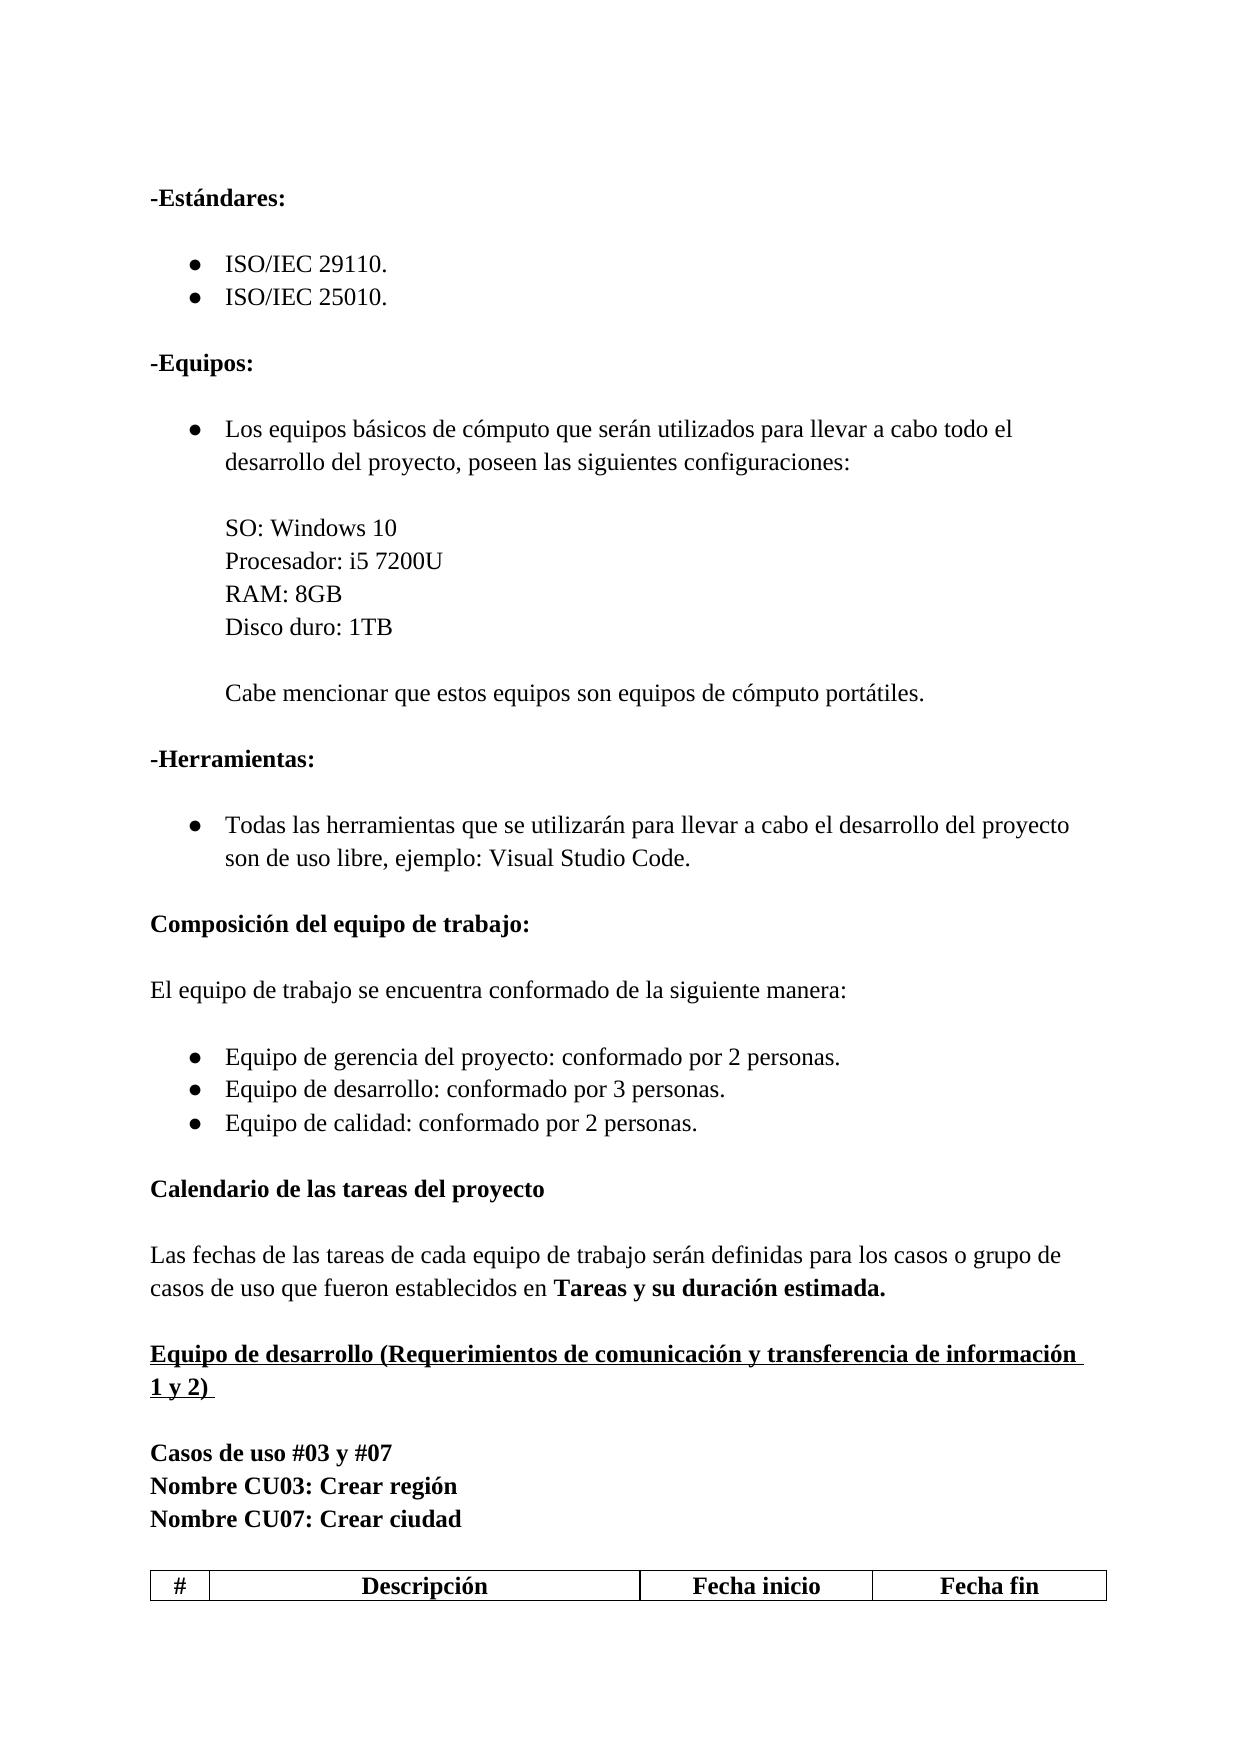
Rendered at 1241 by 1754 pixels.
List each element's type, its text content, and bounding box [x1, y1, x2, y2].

text -Estándares: [150, 183, 1090, 212]
text Procesador: i5 7200U [225, 546, 1090, 575]
text El equipo de trabajo se encuentra conformado de la siguiente manera: [150, 976, 1090, 1004]
text Nombre CU07: Crear ciudad [150, 1504, 1090, 1533]
text SO: Windows 10 [225, 513, 1090, 542]
list ISO/IEC 29110. [187, 249, 1090, 278]
table_header Fecha fin [873, 1571, 1106, 1600]
text Composición del equipo de trabajo: [150, 909, 1090, 938]
list Equipo de calidad: conformado por 2 personas. [187, 1108, 1090, 1136]
list Los equipos básicos de cómputo que serán utilizados para llevar a cabo todo el desarrollo del proyecto, poseen las siguientes configuraciones: [187, 414, 1090, 476]
list Equipo de gerencia del proyecto: conformado por 2 personas. [187, 1042, 1090, 1070]
table_header Fecha inicio [641, 1571, 872, 1600]
text -Herramientas: [150, 744, 1090, 773]
list ISO/IEC 25010. [187, 282, 1090, 311]
text Calendario de las tareas del proyecto [150, 1174, 1090, 1202]
table_header # [151, 1571, 209, 1600]
text Nombre CU03: Crear región [150, 1471, 1090, 1499]
text Disco duro: 1TB [225, 612, 1090, 641]
list Equipo de desarrollo: conformado por 3 personas. [187, 1074, 1090, 1103]
text -Equipos: [150, 348, 1090, 377]
table_header Descripción [210, 1571, 639, 1600]
text Casos de uso #03 y #07 [150, 1438, 1090, 1467]
text Equipo de desarrollo (Requerimientos de comunicación y transferencia de información 1 y 2) [150, 1339, 1090, 1401]
list Todas las herramientas que se utilizarán para llevar a cabo el desarrollo del proyecto son de uso libre, ejemplo: Visual Studio Code. [187, 810, 1090, 872]
text Cabe mencionar que estos equipos son equipos de cómputo portátiles. [225, 678, 1090, 707]
text RAM: 8GB [225, 579, 1090, 608]
